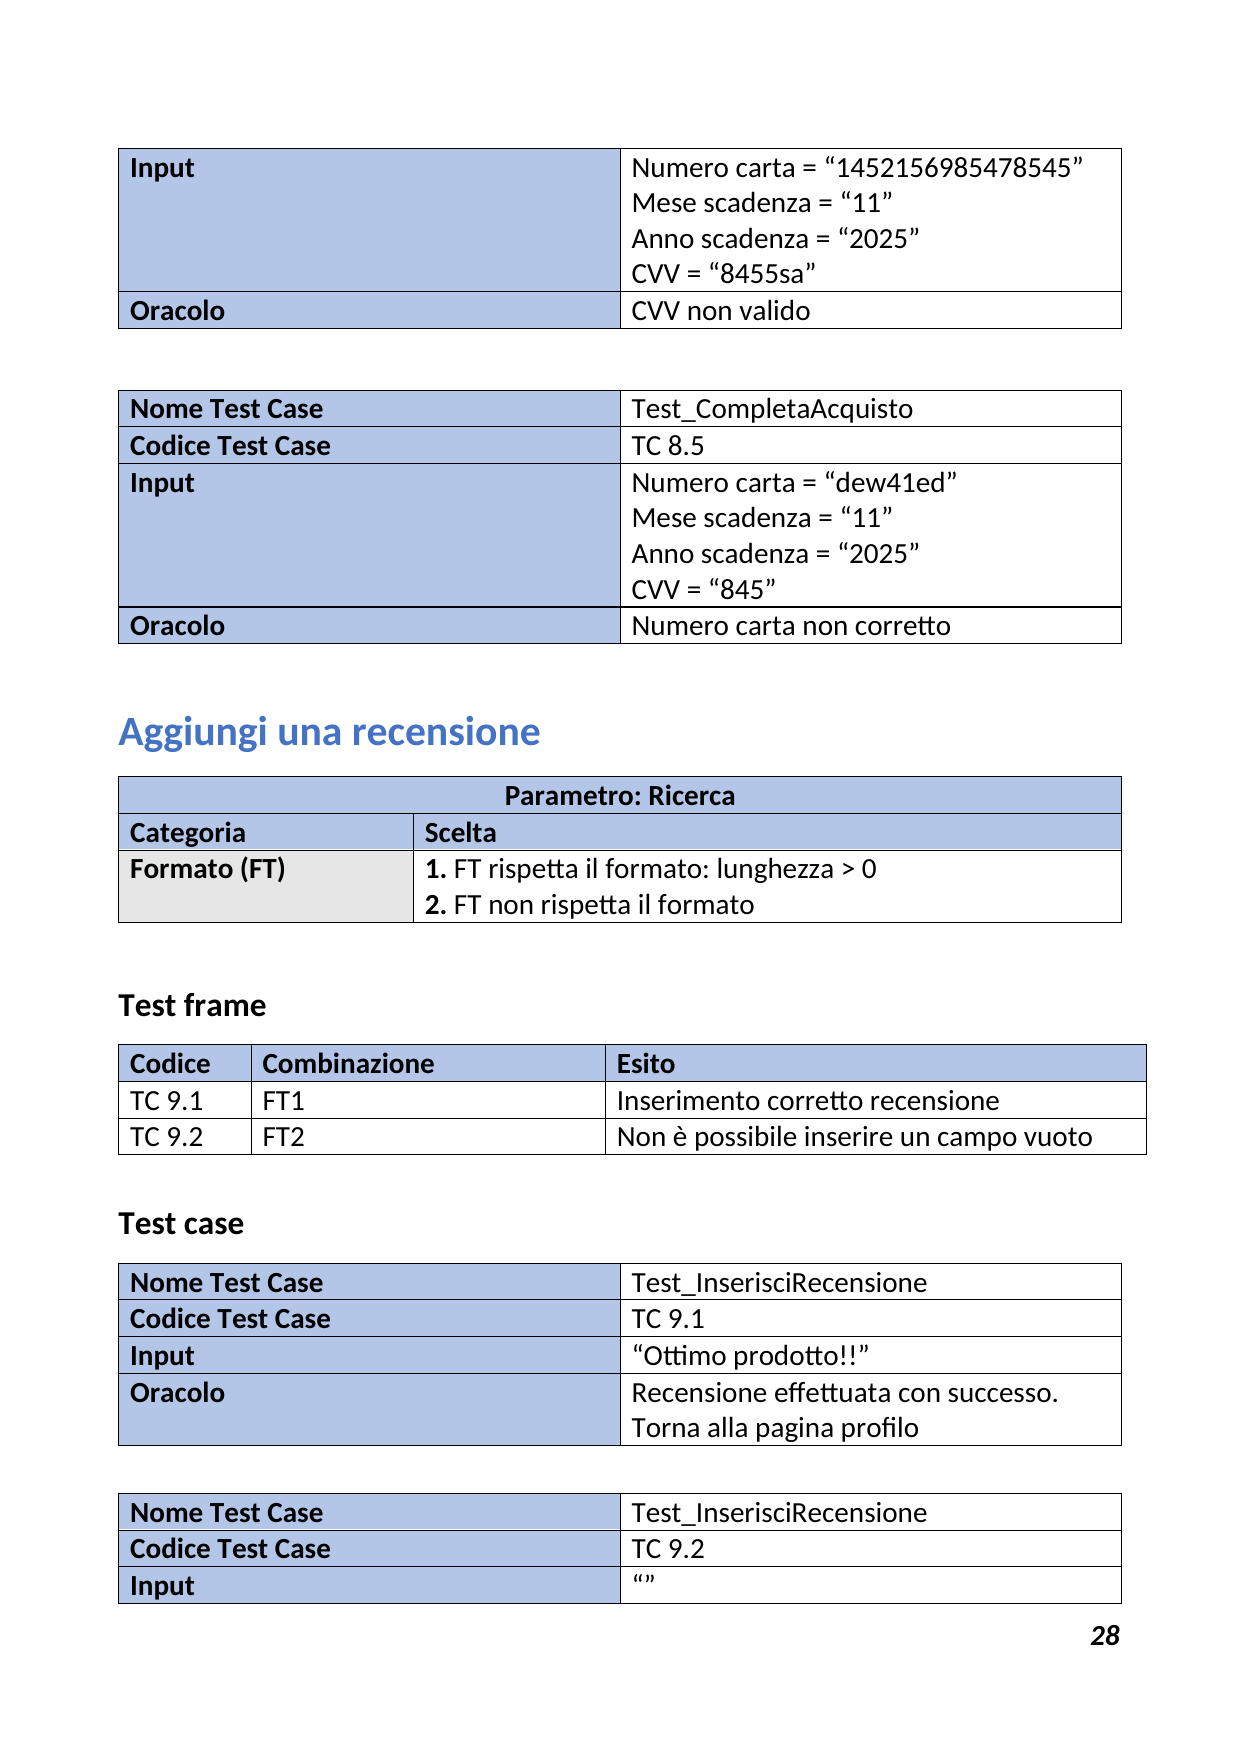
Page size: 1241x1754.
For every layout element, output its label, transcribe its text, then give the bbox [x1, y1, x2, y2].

table_cell Recensione effettuata con successo. Torna alla pagina profilo [621, 1374, 1121, 1445]
table_header Esito [606, 1045, 1146, 1081]
table_cell Codice Test Case [119, 427, 620, 463]
table_cell TC 9.1 [621, 1300, 1121, 1336]
table_cell Numero carta non corretto [621, 608, 1121, 643]
table_cell Oracolo [119, 1374, 620, 1445]
table_cell “Ottimo prodotto!!” [621, 1337, 1121, 1373]
table_header Nome Test Case [119, 1264, 620, 1299]
table_cell Non è possibile inserire un campo vuoto [606, 1119, 1146, 1154]
table_header Parametro: Ricerca [119, 777, 1121, 813]
table_cell FT1 [252, 1082, 605, 1117]
table_header Nome Test Case [119, 1494, 620, 1529]
table_header Test_InserisciRecensione [621, 1264, 1121, 1299]
table_cell TC 9.1 [119, 1082, 251, 1117]
table_cell 1. FT rispetta il formato: lunghezza > 0 2. FT non rispetta il formato [414, 851, 1121, 922]
table_cell “” [621, 1567, 1121, 1603]
table_cell TC 9.2 [119, 1119, 251, 1154]
table_header Codice [119, 1045, 251, 1081]
table_cell Codice Test Case [119, 1300, 620, 1336]
table_cell Categoria [119, 814, 413, 849]
table_header Test_InserisciRecensione [621, 1494, 1121, 1529]
text Aggiungi una recensione [118, 705, 1122, 756]
table_header Combinazione [252, 1045, 605, 1081]
text Test case [118, 1202, 1122, 1243]
table_cell Input [119, 464, 620, 606]
text Test frame [118, 983, 1122, 1024]
table_cell Scelta [414, 814, 1121, 849]
table_cell Formato (FT) [119, 851, 413, 922]
table_cell Numero carta = “dew41ed” Mese scadenza = “11” Anno scadenza = “2025” CVV = “845” [621, 464, 1121, 606]
table_cell Oracolo [119, 292, 620, 328]
table_cell CVV non valido [621, 292, 1121, 328]
table_cell Input [119, 1567, 620, 1603]
table_header Nome Test Case [119, 391, 620, 426]
table_cell Inserimento corretto recensione [606, 1082, 1146, 1117]
table_cell Input [119, 149, 620, 291]
table_cell Numero carta = “1452156985478545” Mese scadenza = “11” Anno scadenza = “2025” CVV = “8455sa” [621, 149, 1121, 291]
table_cell TC 9.2 [621, 1531, 1121, 1566]
table_cell FT2 [252, 1119, 605, 1154]
table_cell Input [119, 1337, 620, 1373]
table_cell Oracolo [119, 608, 620, 643]
table_cell TC 8.5 [621, 427, 1121, 463]
table_cell Codice Test Case [119, 1531, 620, 1566]
table_header Test_CompletaAcquisto [621, 391, 1121, 426]
